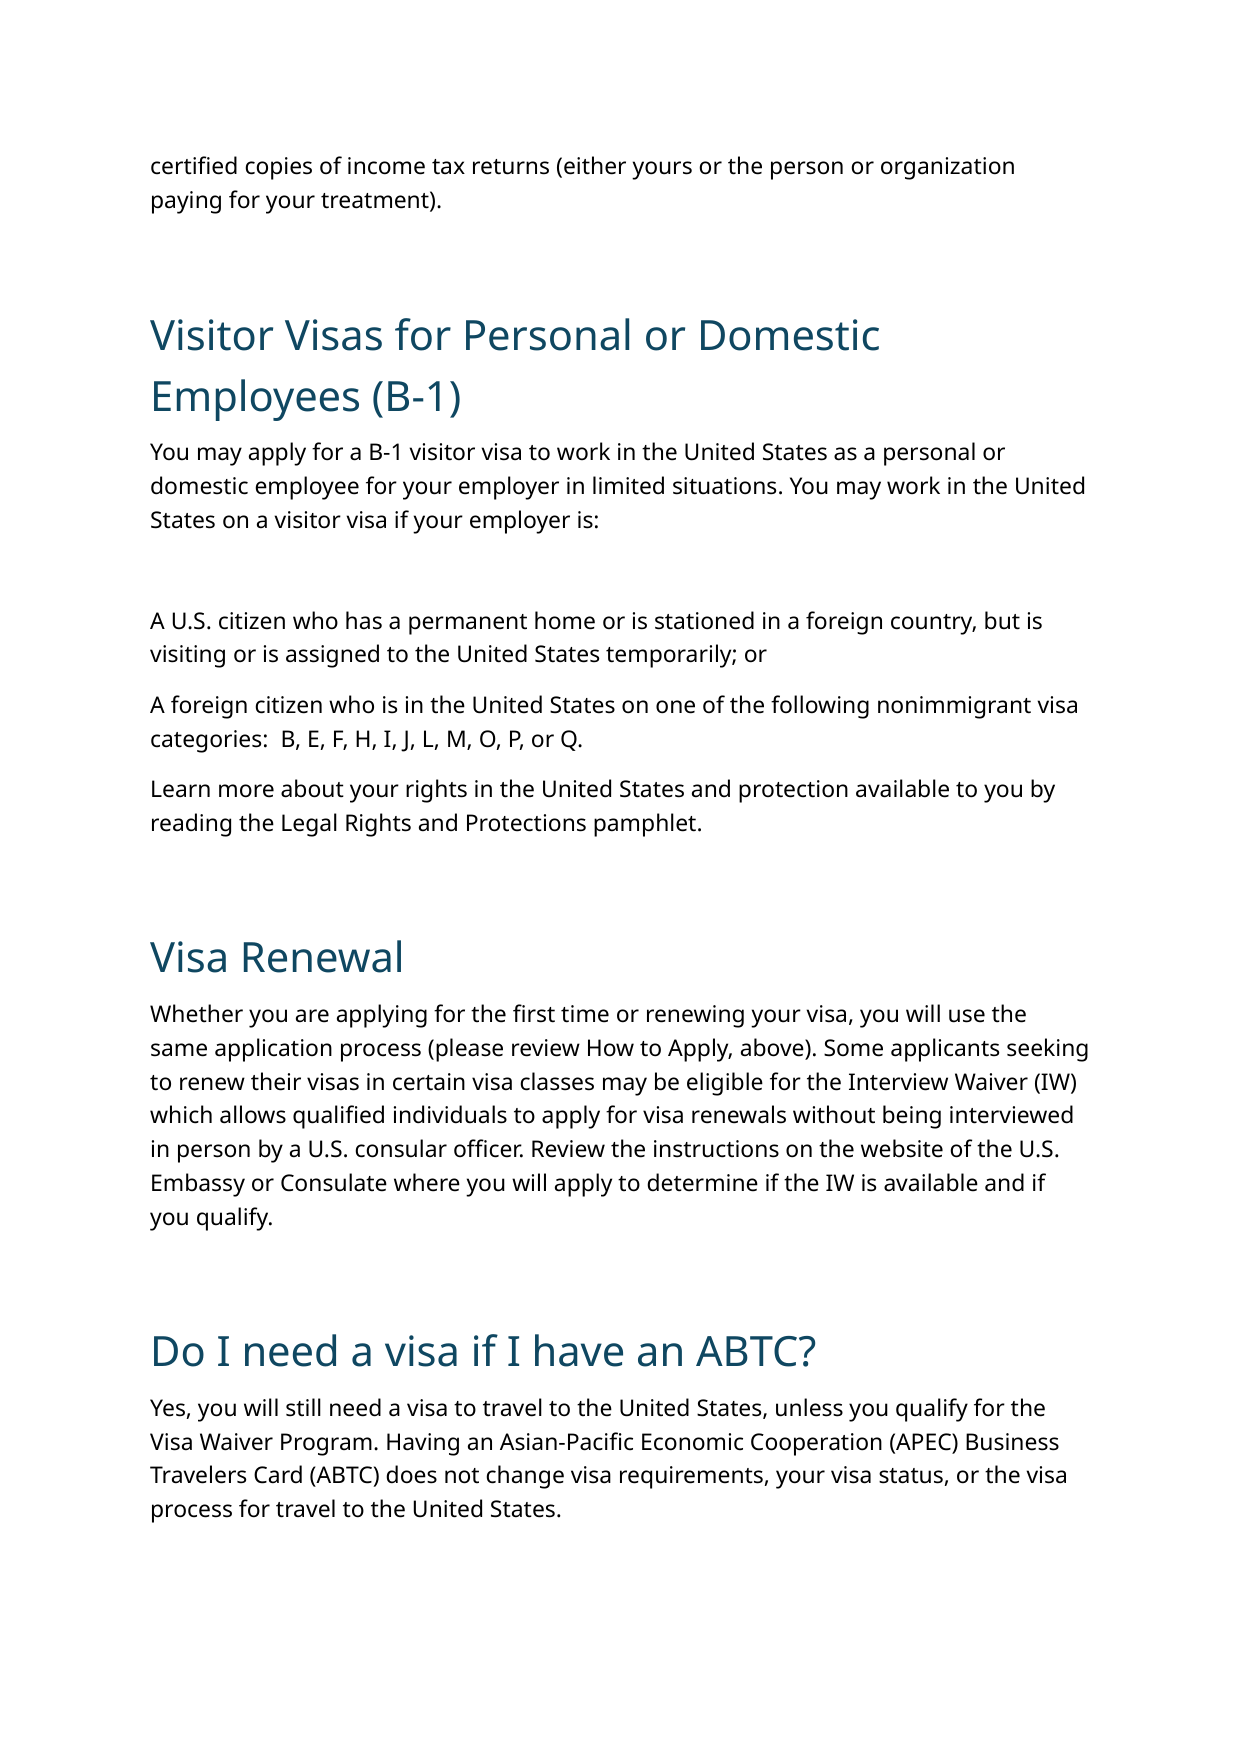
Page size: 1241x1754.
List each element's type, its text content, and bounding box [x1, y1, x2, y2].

subtitle Visitor Visas for Personal or Domestic Employees (B-1) [150, 305, 1090, 423]
text Learn more about your rights in the United States and protection available to you by reading the Legal Rights and Protections pamphlet. [150, 773, 1090, 838]
subtitle Visa Renewal [150, 928, 1090, 985]
subtitle Do I need a visa if I have an ABTC? [150, 1322, 1090, 1379]
text You may apply for a B-1 visitor visa to work in the United States as a personal or domestic employee for your employer in limited situations. You may work in the United States on a visitor visa if your employer is: [150, 436, 1090, 535]
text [150, 150, 1090, 215]
text Whether you are applying for the first time or renewing your visa, you will use the same application process (please review How to Apply, above). Some applicants seeking to renew their visas in certain visa classes may be eligible for the Interview Waiver (IW) which allows qualified individuals to apply for visa renewals without being interviewed in person by a U.S. consular officer. Review the instructions on the website of the U.S. Embassy or Consulate where you will apply to determine if the IW is available and if you qualify. [150, 998, 1090, 1232]
text Yes, you will still need a visa to travel to the United States, unless you qualify for the Visa Waiver Program. Having an Asian-Pacific Economic Cooperation (APEC) Business Travelers Card (ABTC) does not change visa requirements, your visa status, or the visa process for travel to the United States. [150, 1392, 1090, 1524]
text A U.S. citizen who has a permanent home or is stationed in a foreign country, but is visiting or is assigned to the United States temporarily; or [150, 604, 1090, 669]
text A foreign citizen who is in the United States on one of the following nonimmigrant visa categories: B, E, F, H, I, J, L, M, O, P, or Q. [150, 689, 1090, 754]
